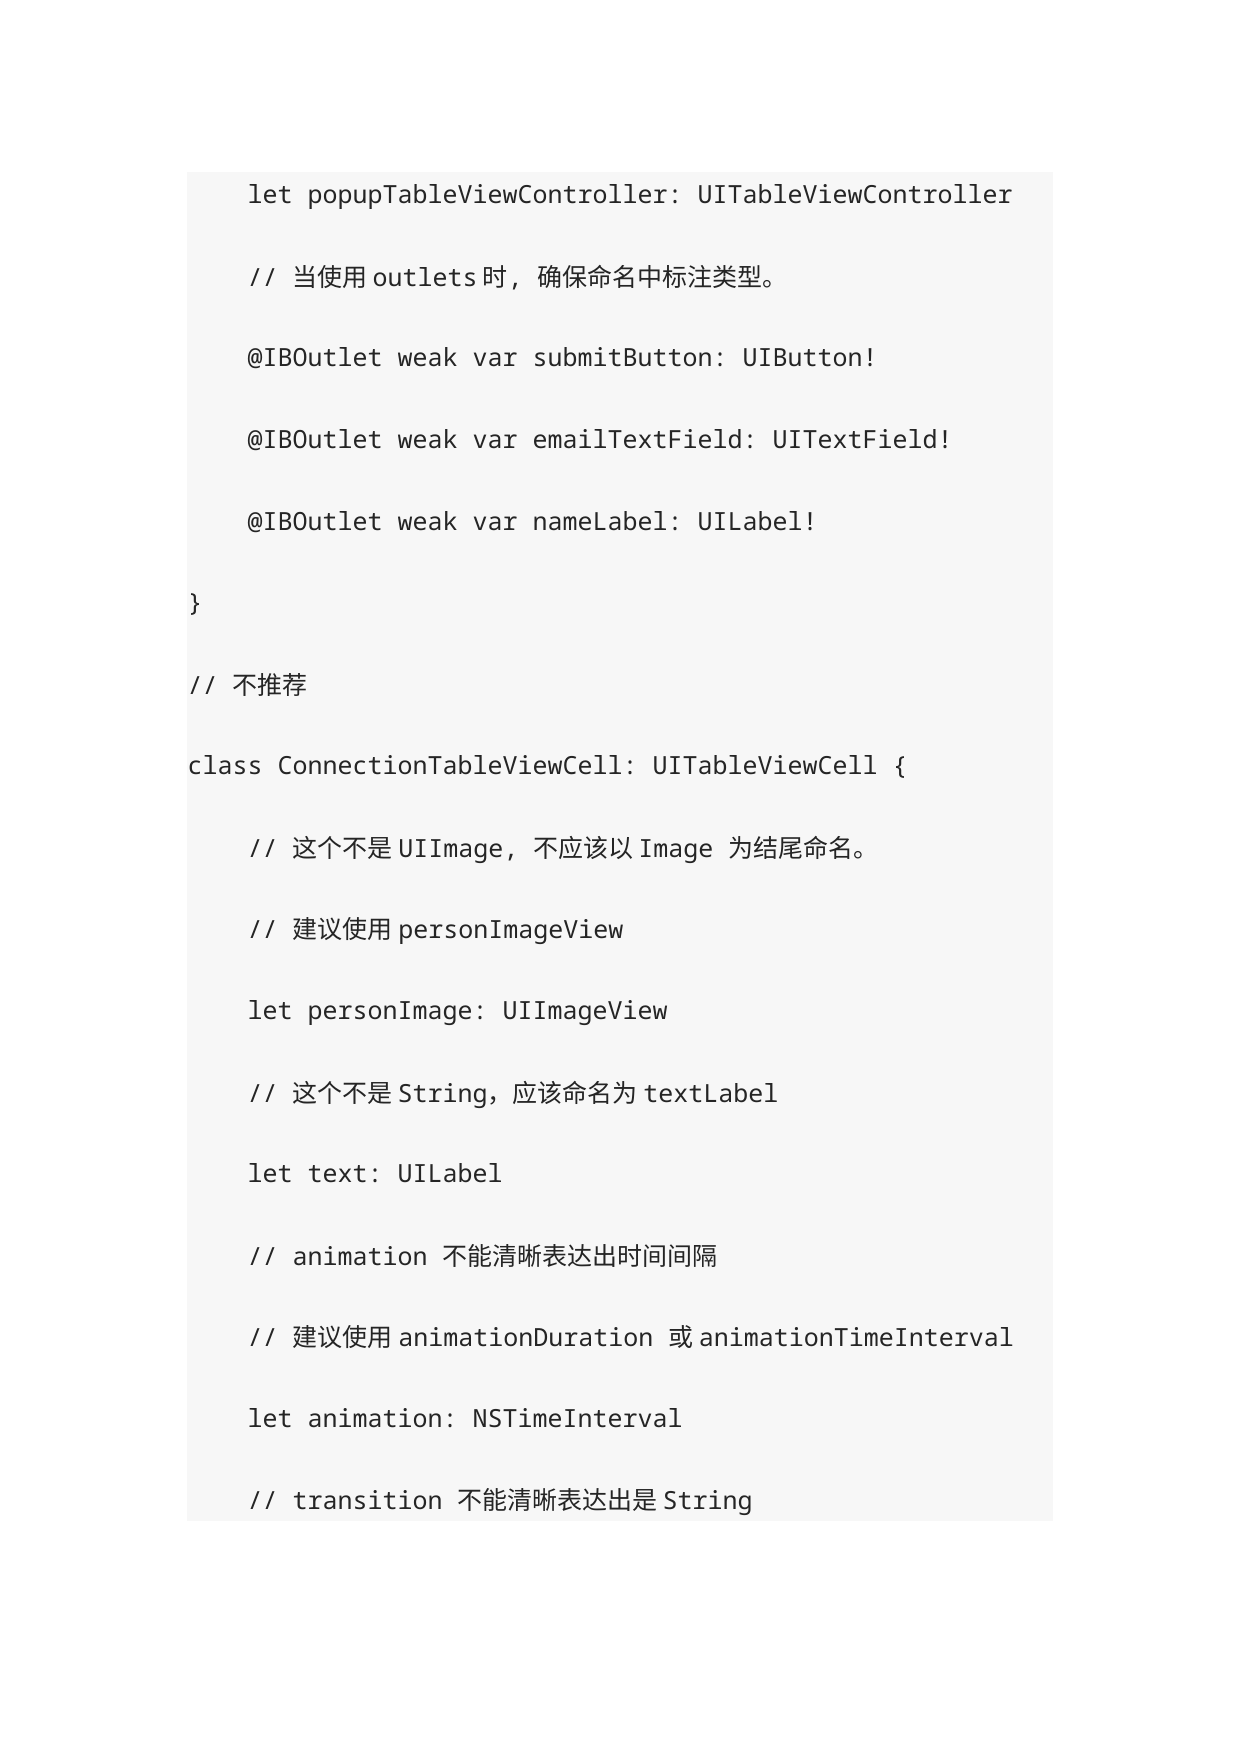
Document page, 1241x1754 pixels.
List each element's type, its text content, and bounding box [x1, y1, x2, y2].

text // transition 不能清晰表达出是String [187, 1477, 1053, 1521]
text let animation: NSTimeInterval [187, 1395, 1053, 1439]
text let text: UILabel [187, 1151, 1053, 1195]
text @IBOutlet weak var emailTextField: UITextField! [187, 417, 1053, 461]
text let personImage: UIImageView [187, 988, 1053, 1032]
text // 建议使用 animationDuration 或 animationTimeInterval [187, 1314, 1053, 1358]
text let popupTableViewController: UITableViewController [187, 172, 1053, 216]
text // 这个不是String，应该命名为 textLabel [187, 1069, 1053, 1113]
text @IBOutlet weak var nameLabel: UILabel! [187, 498, 1053, 542]
text class ConnectionTableViewCell: UITableViewCell { [187, 743, 1053, 787]
text // 当使用outlets时, 确保命名中标注类型。 [187, 253, 1053, 298]
text @IBOutlet weak var submitButton: UIButton! [187, 335, 1053, 379]
text // animation 不能清晰表达出时间间隔 [187, 1232, 1053, 1276]
text } [187, 580, 1053, 624]
text // 不推荐 [187, 661, 1053, 705]
text // 这个不是 UIImage, 不应该以Image 为结尾命名。 [187, 824, 1053, 868]
text // 建议使用 personImageView [187, 906, 1053, 950]
